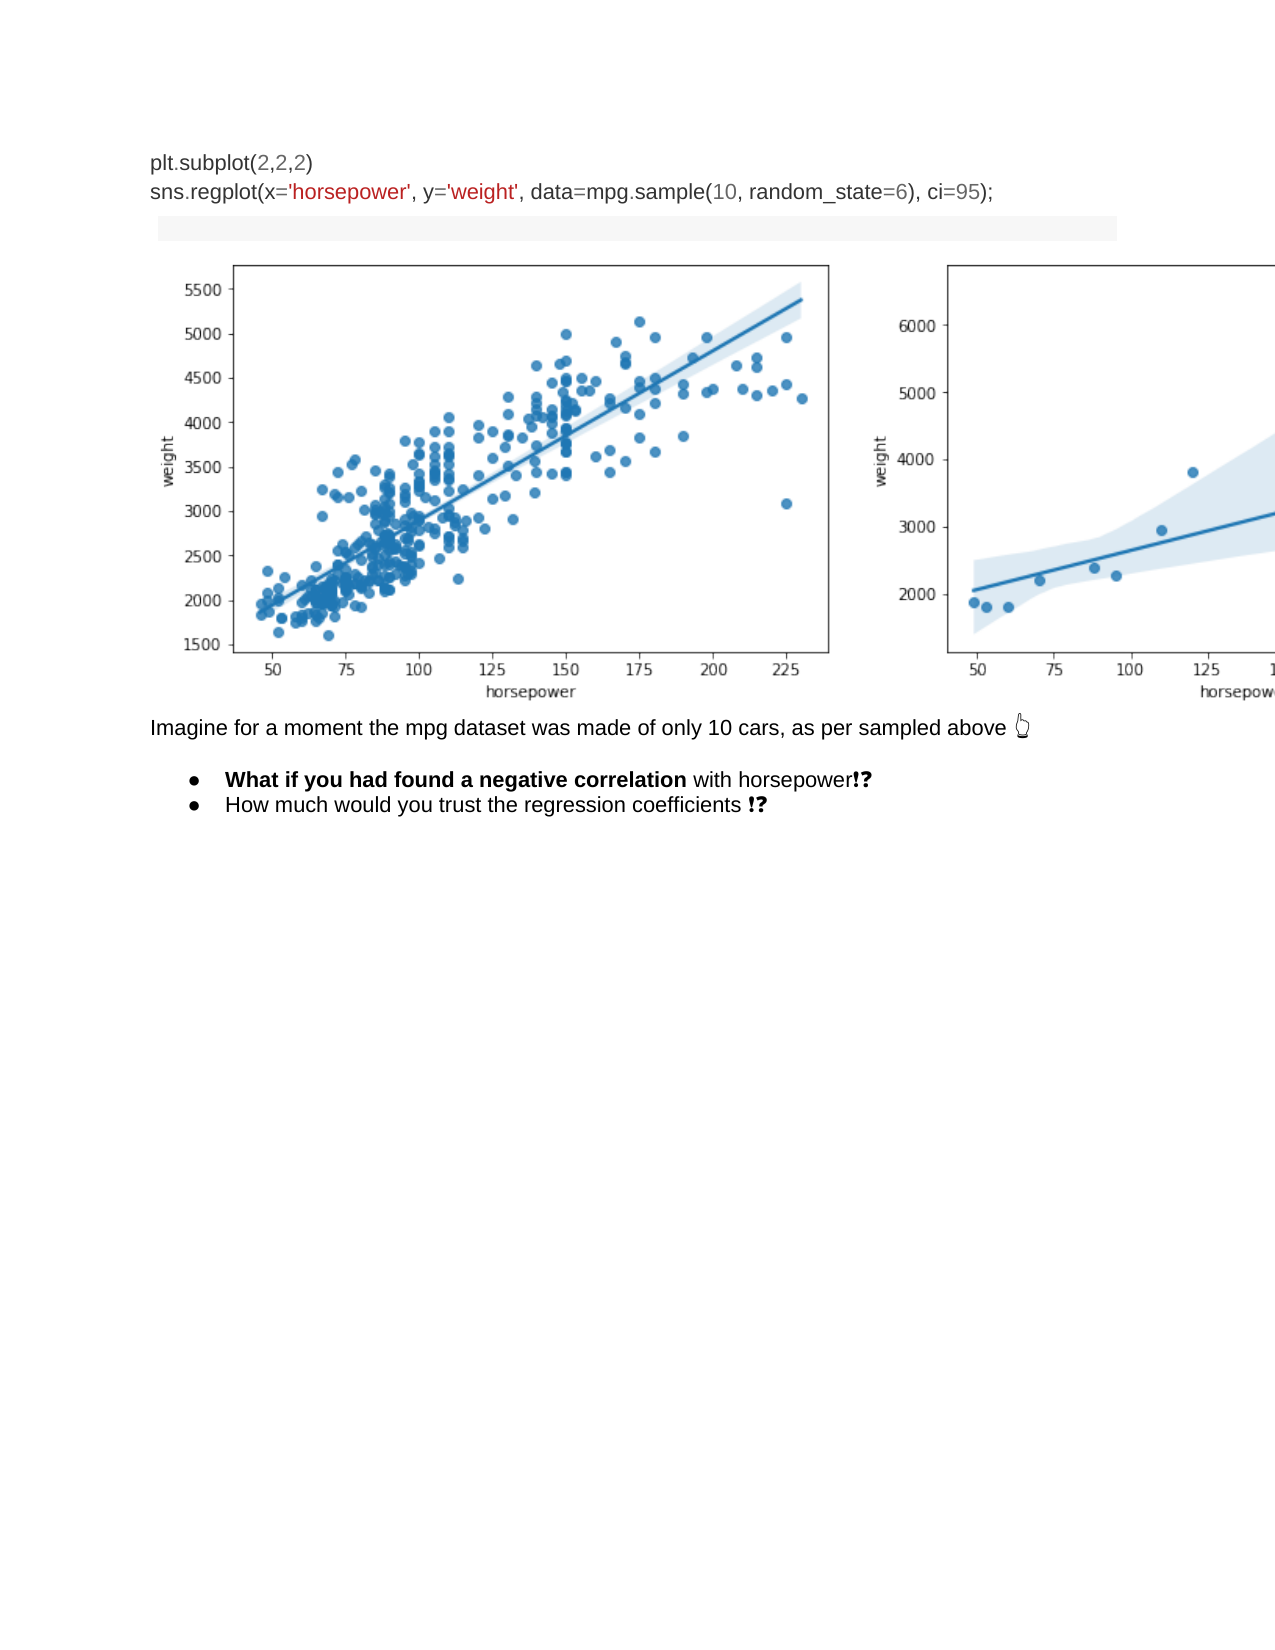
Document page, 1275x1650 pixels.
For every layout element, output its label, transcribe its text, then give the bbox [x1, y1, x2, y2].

text plt.subplot(2,2,2) [150, 150, 1125, 175]
text Imagine for a moment the mpg dataset was made of only 10 cars, as per sampled above 👆 [150, 715, 1125, 740]
list What if you had found a negative correlation with horsepower❗️❓ [187, 767, 1125, 792]
text sns.regplot(x='horsepower', y='weight', data=mpg.sample(10, random_state=6), ci=95); [150, 179, 1125, 204]
list How much would you trust the regression coefficients ❗️❓ [187, 792, 1125, 817]
picture [150, 255, 1275, 712]
